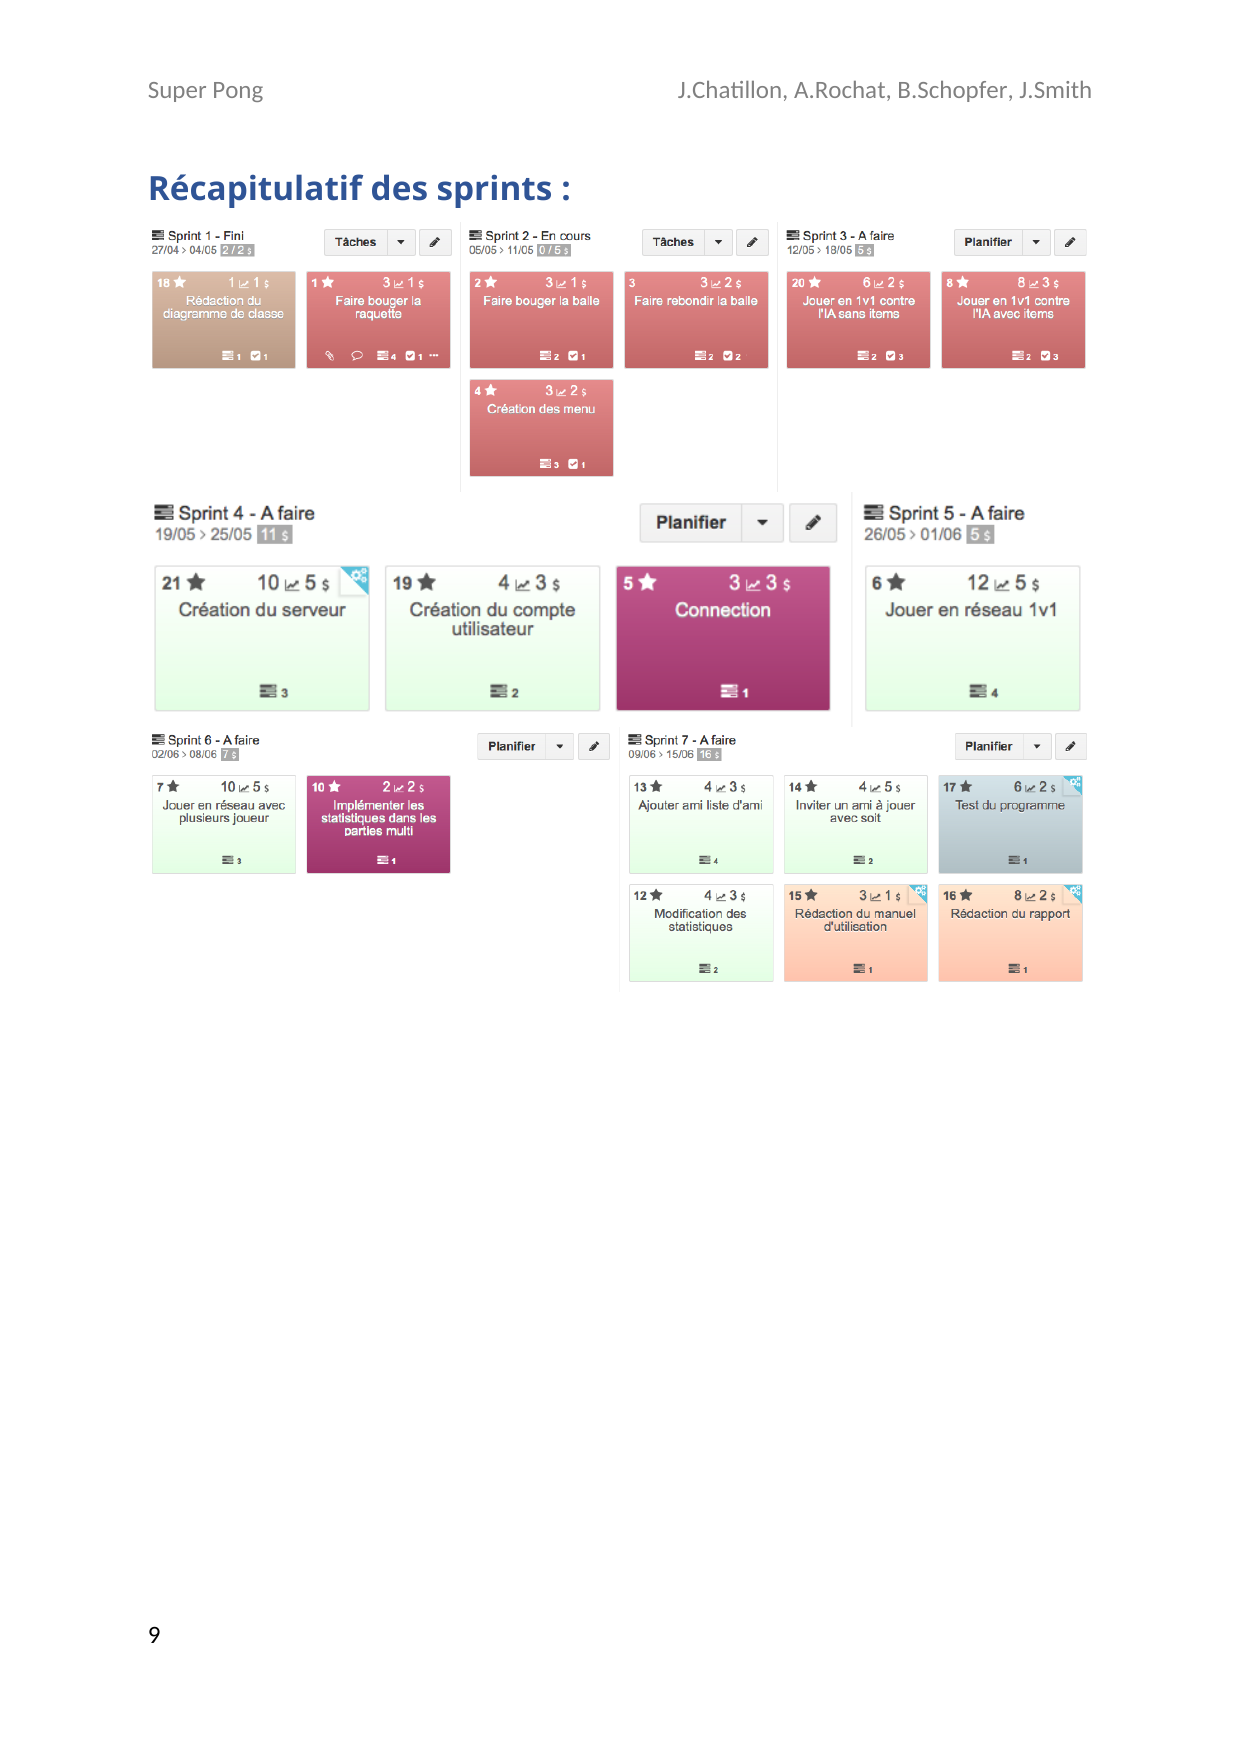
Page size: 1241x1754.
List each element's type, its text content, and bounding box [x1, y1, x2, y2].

picture [147, 222, 1092, 992]
subtitle Récapitulatif des sprints : [148, 164, 1093, 210]
